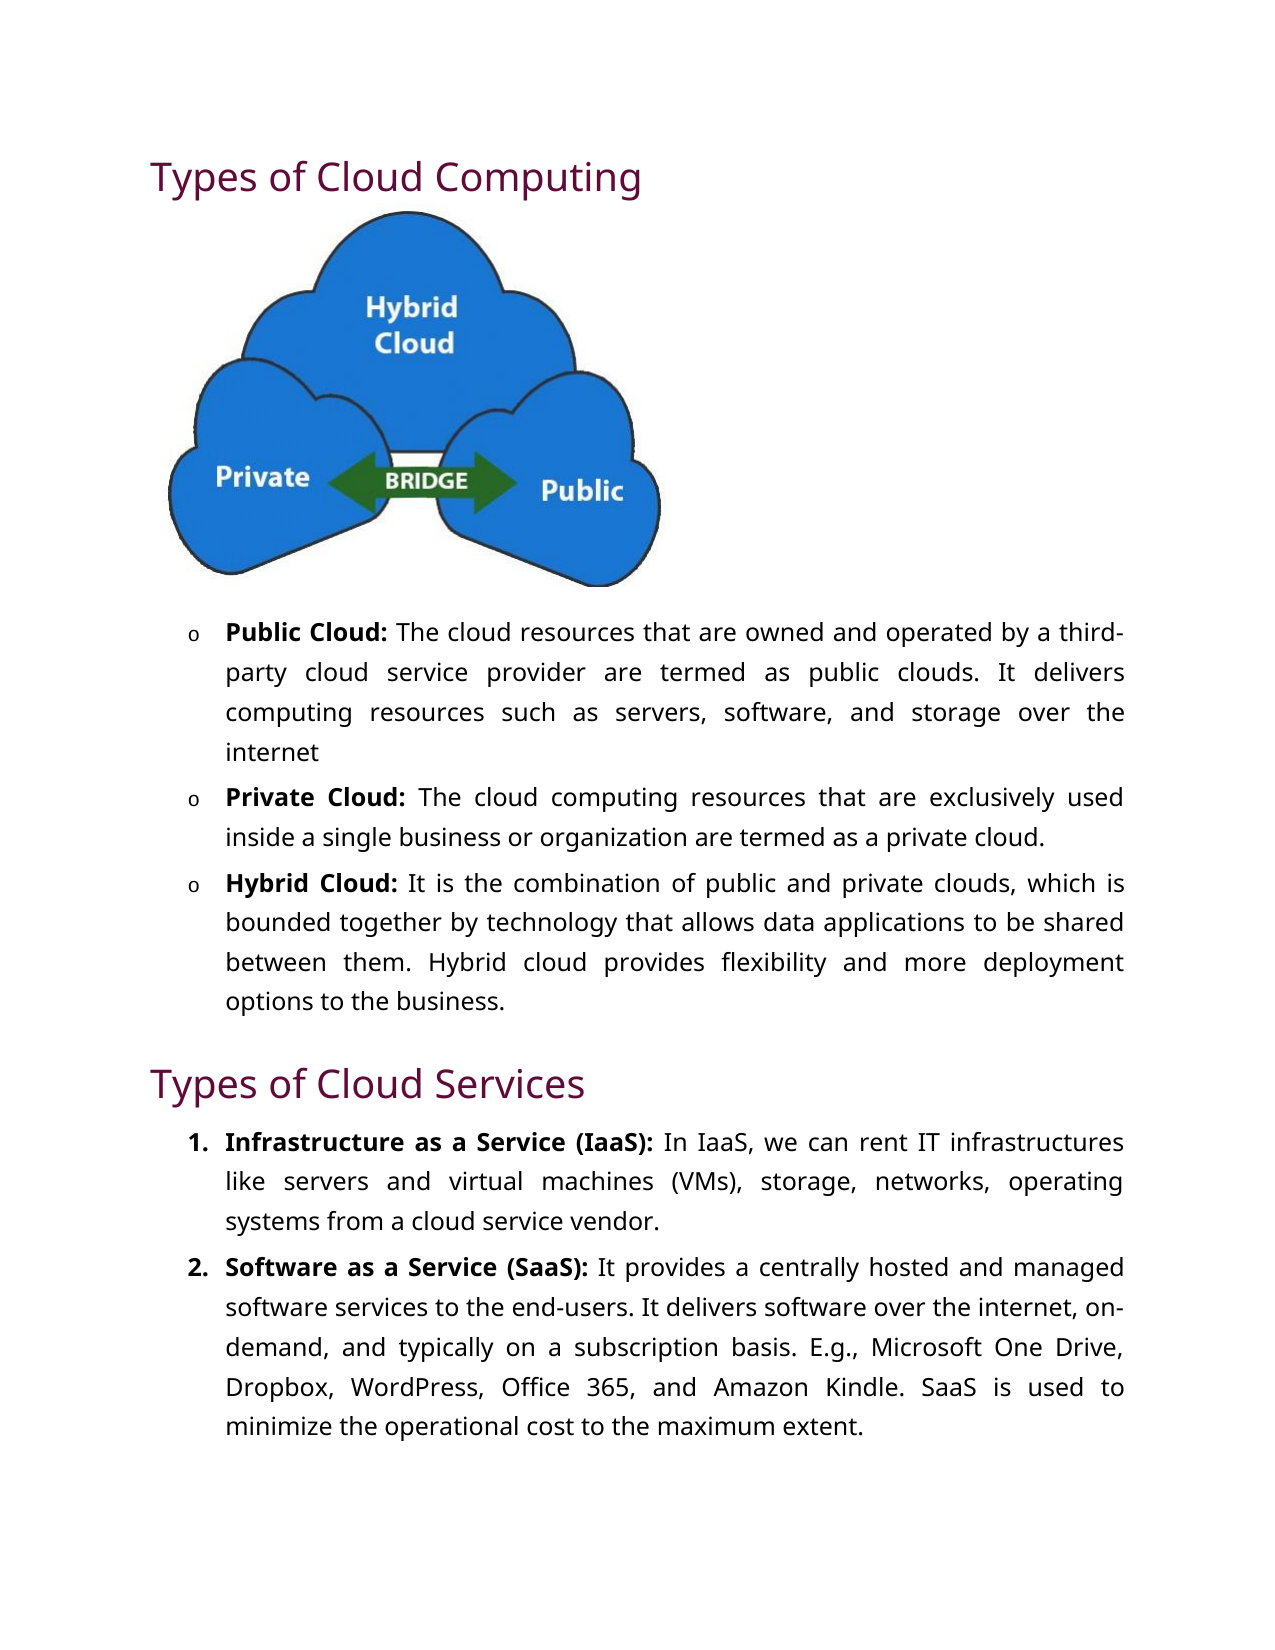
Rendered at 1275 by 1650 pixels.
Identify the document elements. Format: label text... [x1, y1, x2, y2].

list Hybrid Cloud: It is the combination of public and private clouds, which is bounded together by technology that allows data applications to be shared between them. Hybrid cloud provides flexibility and more deployment options to the business. [187, 866, 1125, 1018]
picture [161, 203, 667, 587]
list Private Cloud: The cloud computing resources that are exclusively used inside a single business or organization are termed as a private cloud. [187, 780, 1125, 853]
list Infrastructure as a Service (IaaS): In IaaS, we can rent IT infrastructures like servers and virtual machines (VMs), storage, networks, operating systems from a cloud service vendor. [187, 1124, 1125, 1238]
list Software as a Service (SaaS): It provides a centrally hosted and managed software services to the end-users. It delivers software over the internet, on- demand, and typically on a subscription basis. E.g., Microsoft One Drive, Dropbox, WordPress, Office 365, and Amazon Kindle. SaaS is used to minimize the operational cost to the maximum extent. [187, 1250, 1125, 1443]
subtitle Types of Cloud Computing [150, 149, 1152, 203]
subtitle Types of Cloud Services [150, 1056, 1152, 1110]
